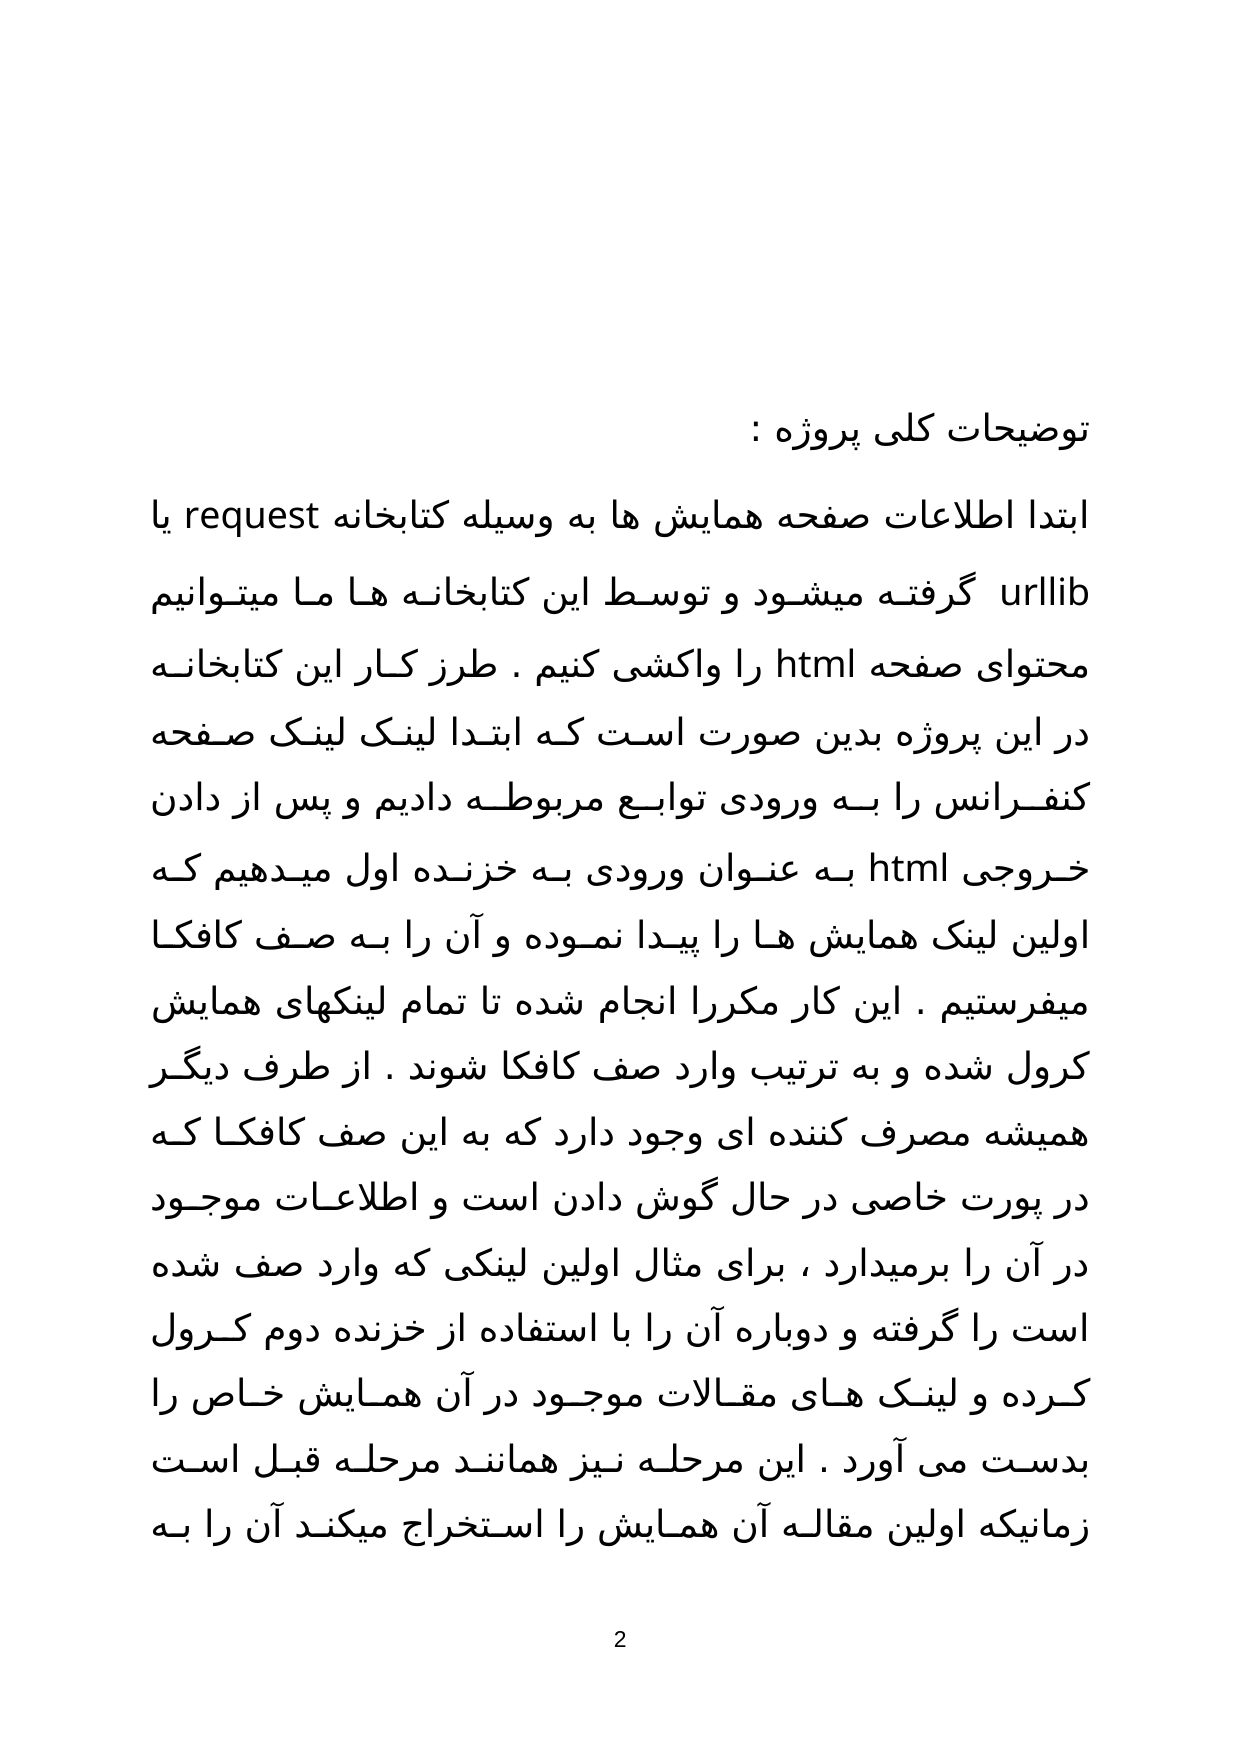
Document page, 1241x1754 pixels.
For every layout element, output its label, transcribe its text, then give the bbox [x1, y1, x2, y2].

text توضیحات کلی پروژه : [150, 406, 1090, 450]
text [150, 488, 1090, 1547]
